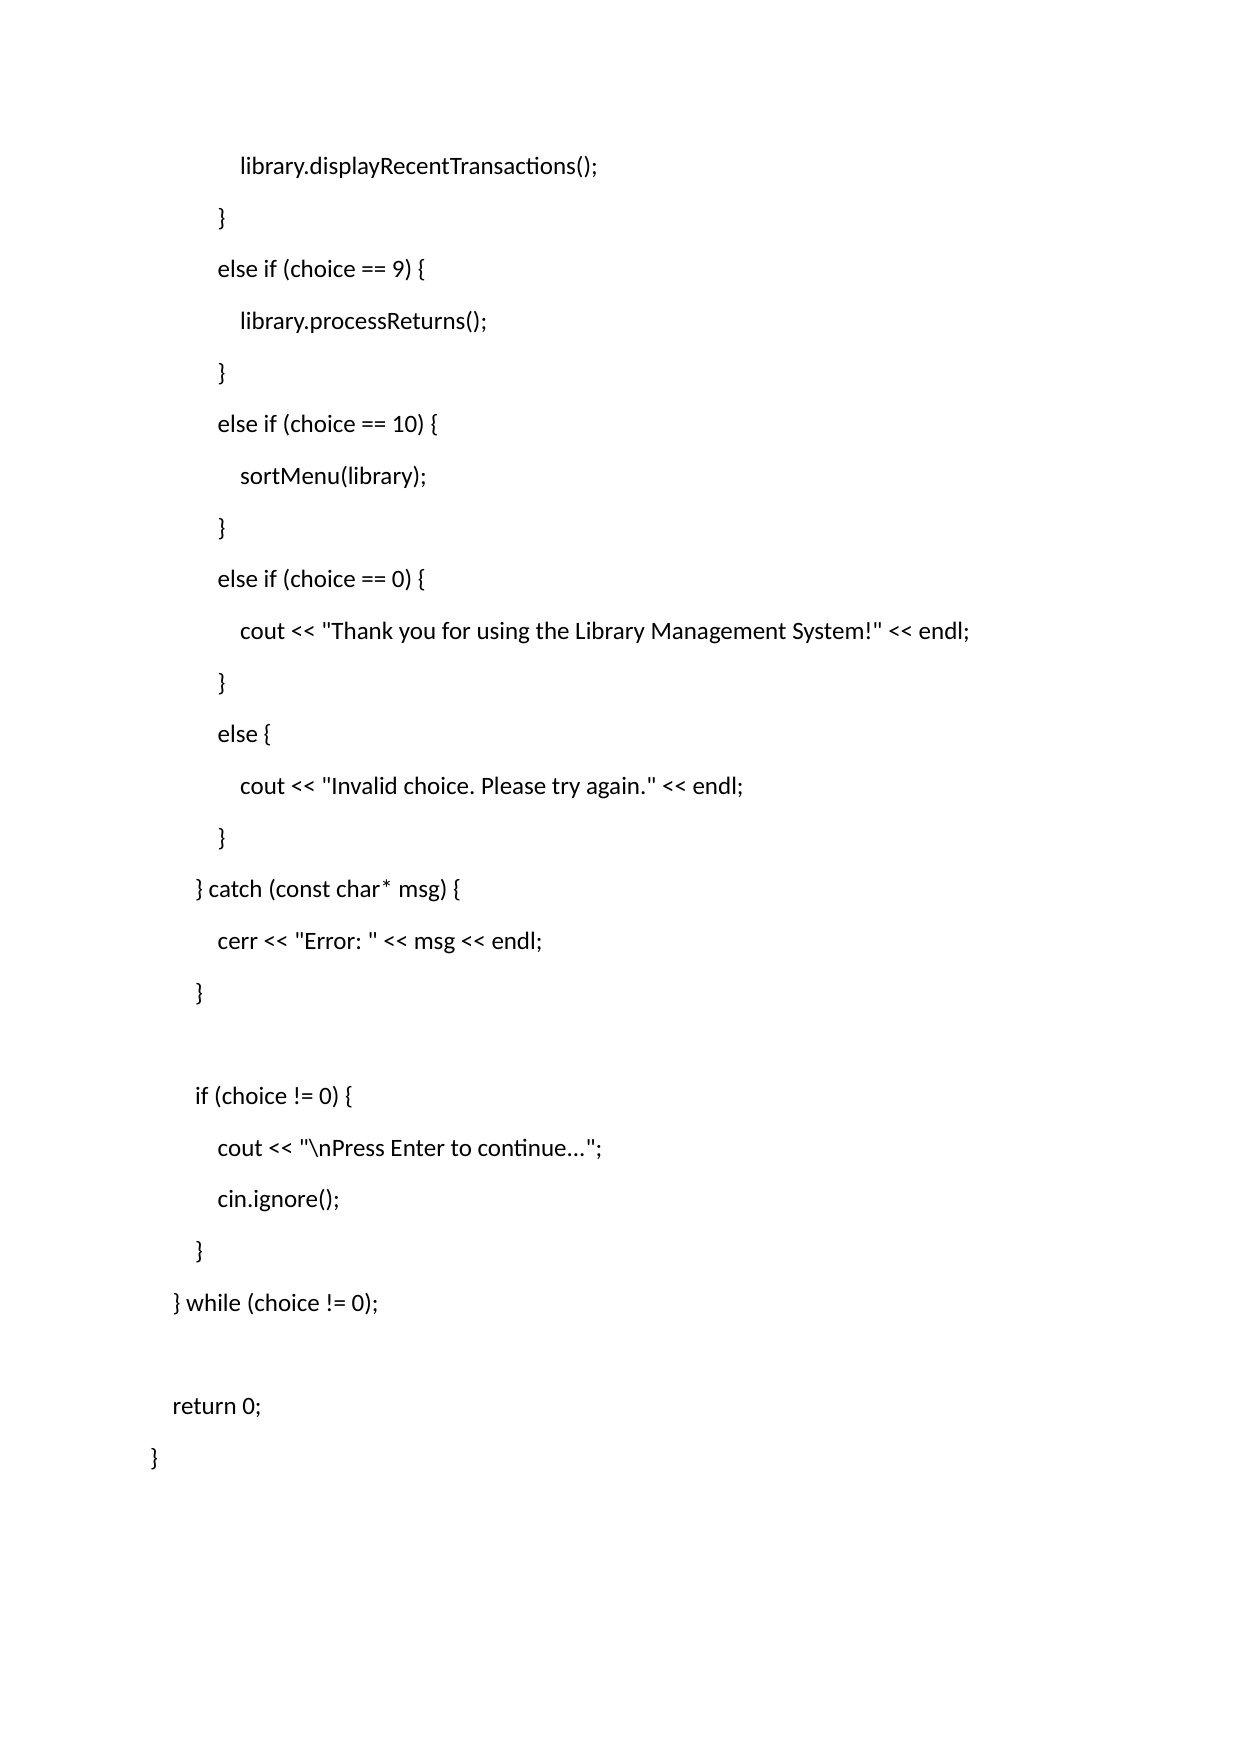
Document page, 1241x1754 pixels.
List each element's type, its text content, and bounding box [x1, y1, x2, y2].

text } [150, 667, 1090, 697]
text } catch (const char* msg) { [150, 873, 1090, 904]
text } while (choice != 0); [150, 1287, 1090, 1317]
text library.displayRecentTransactions(); [150, 150, 1090, 181]
text cout << "\nPress Enter to continue..."; [150, 1132, 1090, 1162]
text } [150, 977, 1090, 1007]
text else if (choice == 10) { [150, 408, 1090, 439]
text cout << "Thank you for using the Library Management System!" << endl; [150, 615, 1090, 646]
text } [150, 512, 1090, 542]
text return 0; [150, 1390, 1090, 1421]
text else if (choice == 0) { [150, 563, 1090, 594]
text } [150, 1235, 1090, 1266]
text } [150, 357, 1090, 387]
text library.processReturns(); [150, 305, 1090, 336]
text sortMenu(library); [150, 460, 1090, 491]
text } [150, 202, 1090, 232]
text cout << "Invalid choice. Please try again." << endl; [150, 770, 1090, 801]
text if (choice != 0) { [150, 1080, 1090, 1111]
text } [150, 822, 1090, 852]
text } [150, 1442, 1090, 1472]
text else { [150, 718, 1090, 749]
text cerr << "Error: " << msg << endl; [150, 925, 1090, 956]
text cin.ignore(); [150, 1183, 1090, 1214]
text else if (choice == 9) { [150, 253, 1090, 284]
